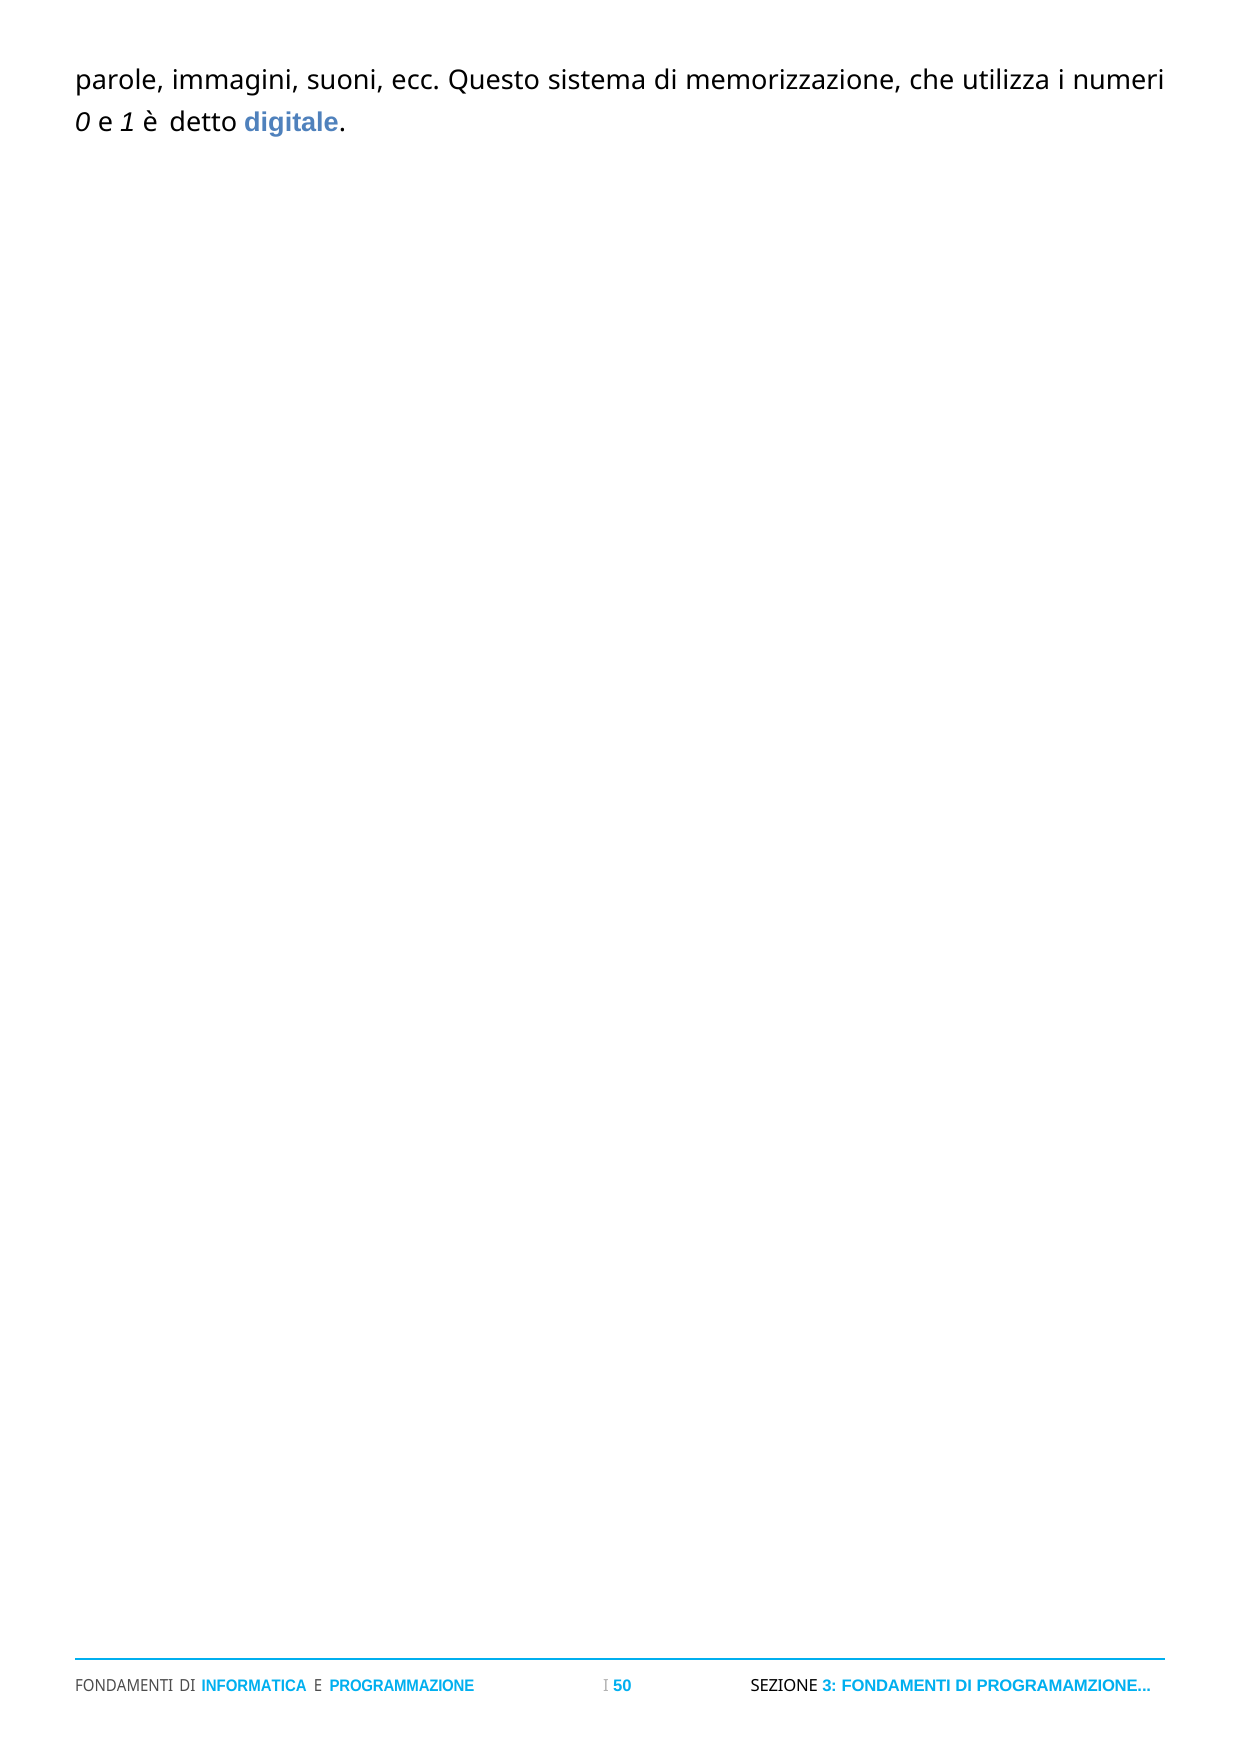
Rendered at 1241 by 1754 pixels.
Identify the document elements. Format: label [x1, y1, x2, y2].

text [75, 60, 1166, 139]
